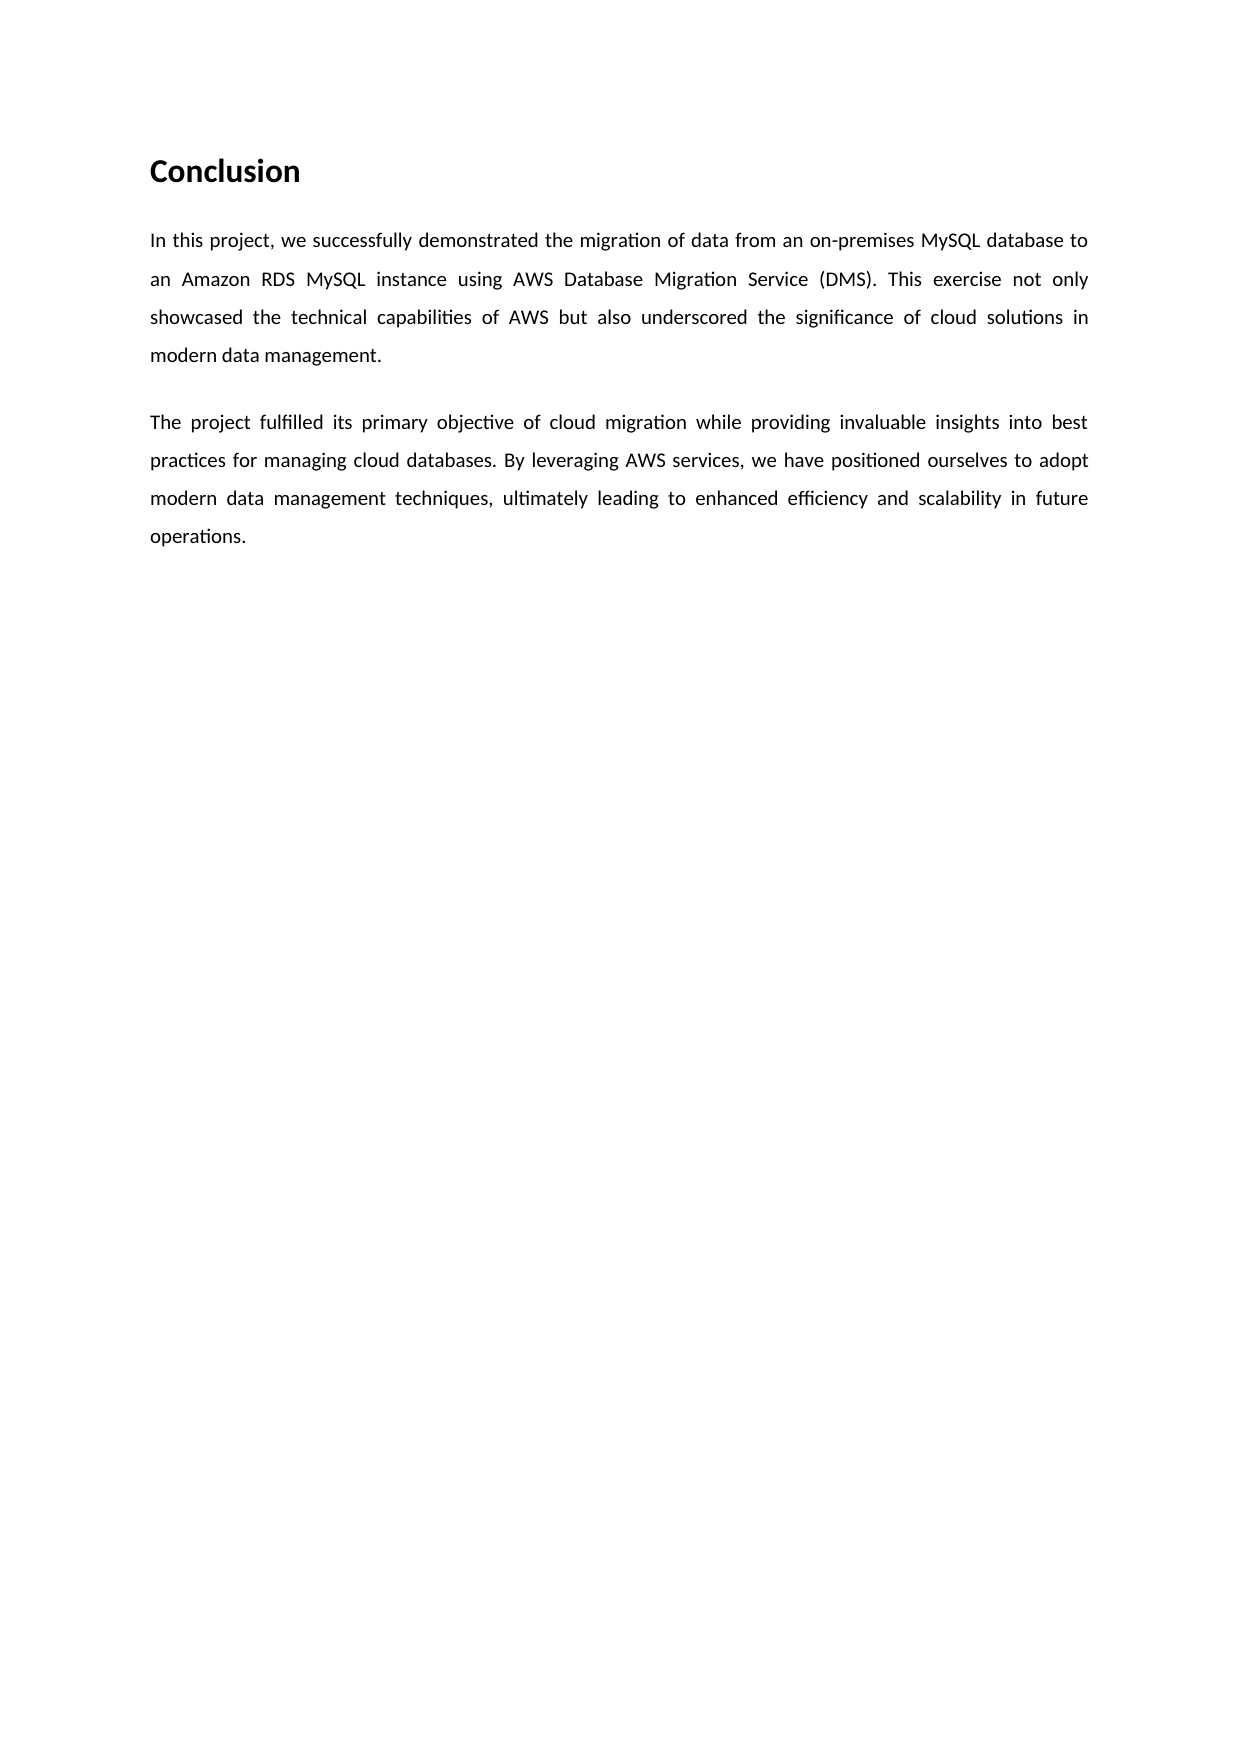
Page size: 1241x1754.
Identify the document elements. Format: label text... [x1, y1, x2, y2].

text In this project, we successfully demonstrated the migration of data from an on-premises MySQL database to an Amazon RDS MySQL instance using AWS Database Migration Service (DMS). This exercise not only showcased the technical capabilities of AWS but also underscored the significance of cloud solutions in modern data management. [150, 228, 1090, 367]
text Conclusion [150, 150, 1090, 191]
text The project fulfilled its primary objective of cloud migration while providing invaluable insights into best practices for managing cloud databases. By leveraging AWS services, we have positioned ourselves to adopt modern data management techniques, ultimately leading to enhanced efficiency and scalability in future operations. [150, 409, 1090, 549]
